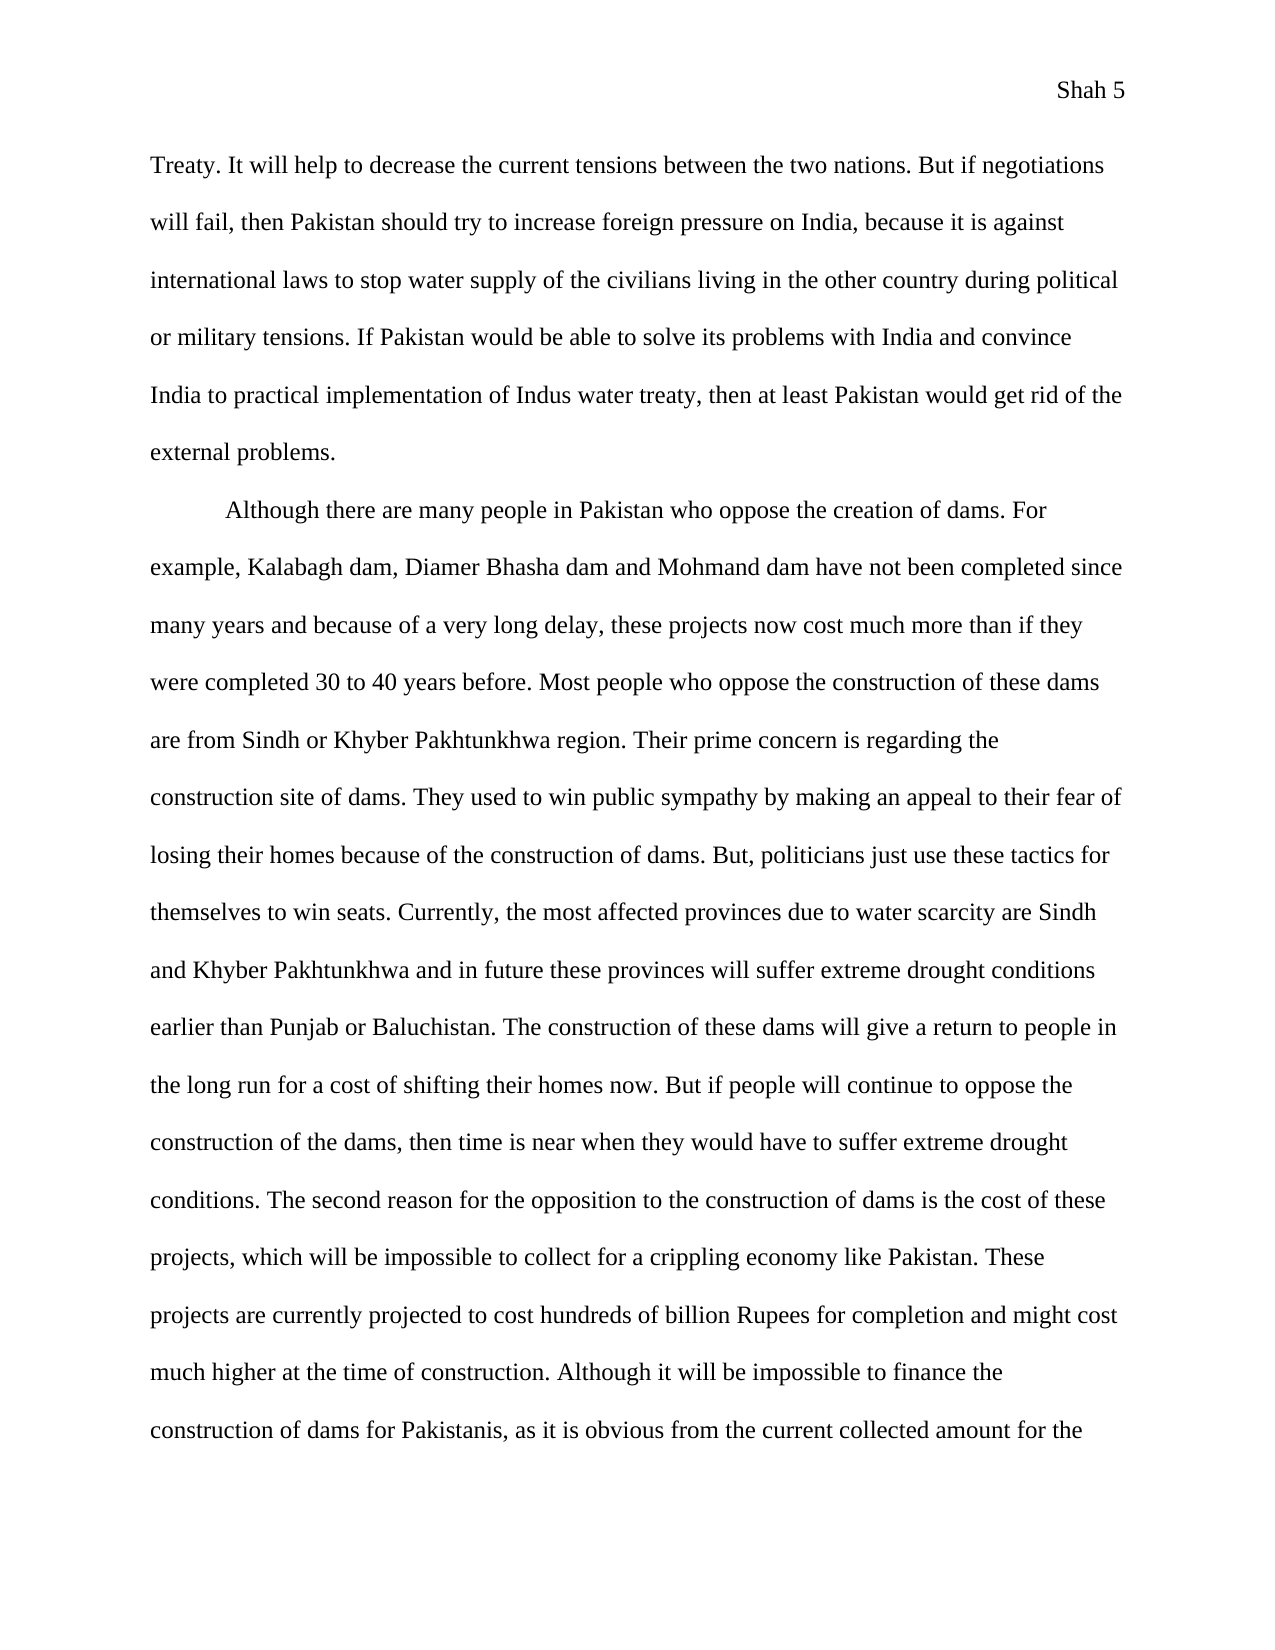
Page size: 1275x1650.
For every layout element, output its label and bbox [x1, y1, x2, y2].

text [150, 495, 1125, 1444]
text [150, 150, 1125, 466]
